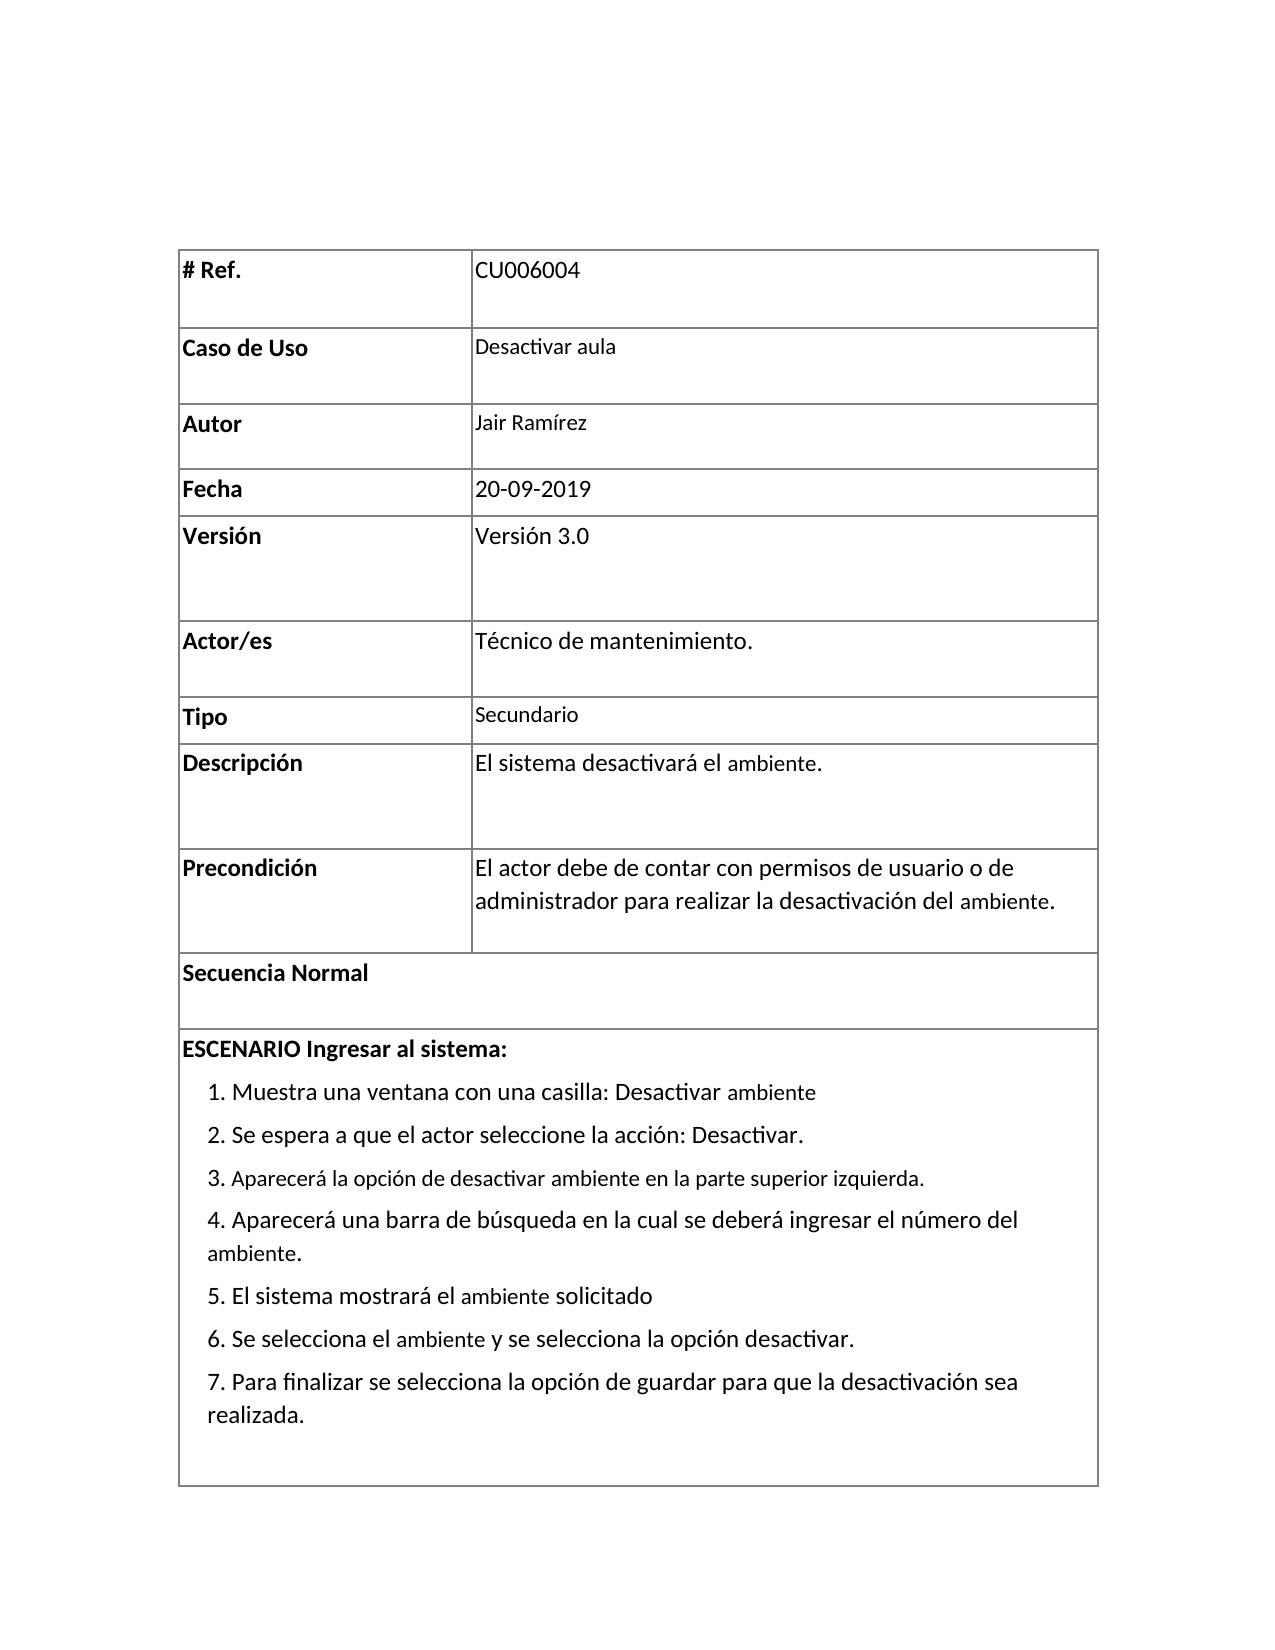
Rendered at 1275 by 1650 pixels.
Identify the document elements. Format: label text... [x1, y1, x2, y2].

table_cell Fecha [180, 470, 471, 515]
table_cell Tipo [180, 698, 471, 743]
table_cell Precondición [180, 850, 471, 952]
table_cell Desactivar aula [473, 329, 1097, 403]
table_cell Secundario [473, 698, 1097, 743]
table_cell Jair Ramírez [473, 405, 1097, 468]
table_header CU006004 [473, 251, 1097, 327]
table_cell Autor [180, 405, 471, 468]
table_cell Técnico de mantenimiento. [473, 622, 1097, 696]
table_cell Actor/es [180, 622, 471, 696]
table_cell El sistema desactivará el ambiente. [473, 745, 1097, 848]
table_cell 20-09-2019 [473, 470, 1097, 515]
table_cell Descripción [180, 745, 471, 848]
table_cell Secuencia Normal [180, 954, 1097, 1028]
table_cell Versión 3.0 [473, 517, 1097, 620]
table_cell ESCENARIO Ingresar al sistema: 1. Muestra una ventana con una casilla: Desactivar ambiente 2. Se espera a que el actor seleccione la acción: Desactivar. 3. Aparecerá la opción de desactivar ambiente en la parte superior izquierda. 4. Aparecerá una barra de búsqueda en la cual se deberá ingresar el número del ambiente. 5. El sistema mostrará el ambiente solicitado 6. Se selecciona el ambiente y se selecciona la opción desactivar. 7. Para finalizar se selecciona la opción de guardar para que la desactivación sea realizada. [180, 1030, 1097, 1485]
table_header # Ref. [180, 251, 471, 327]
table_cell El actor debe de contar con permisos de usuario o de administrador para realizar la desactivación del ambiente. [473, 850, 1097, 952]
table_cell Versión [180, 517, 471, 620]
table_cell Caso de Uso [180, 329, 471, 403]
